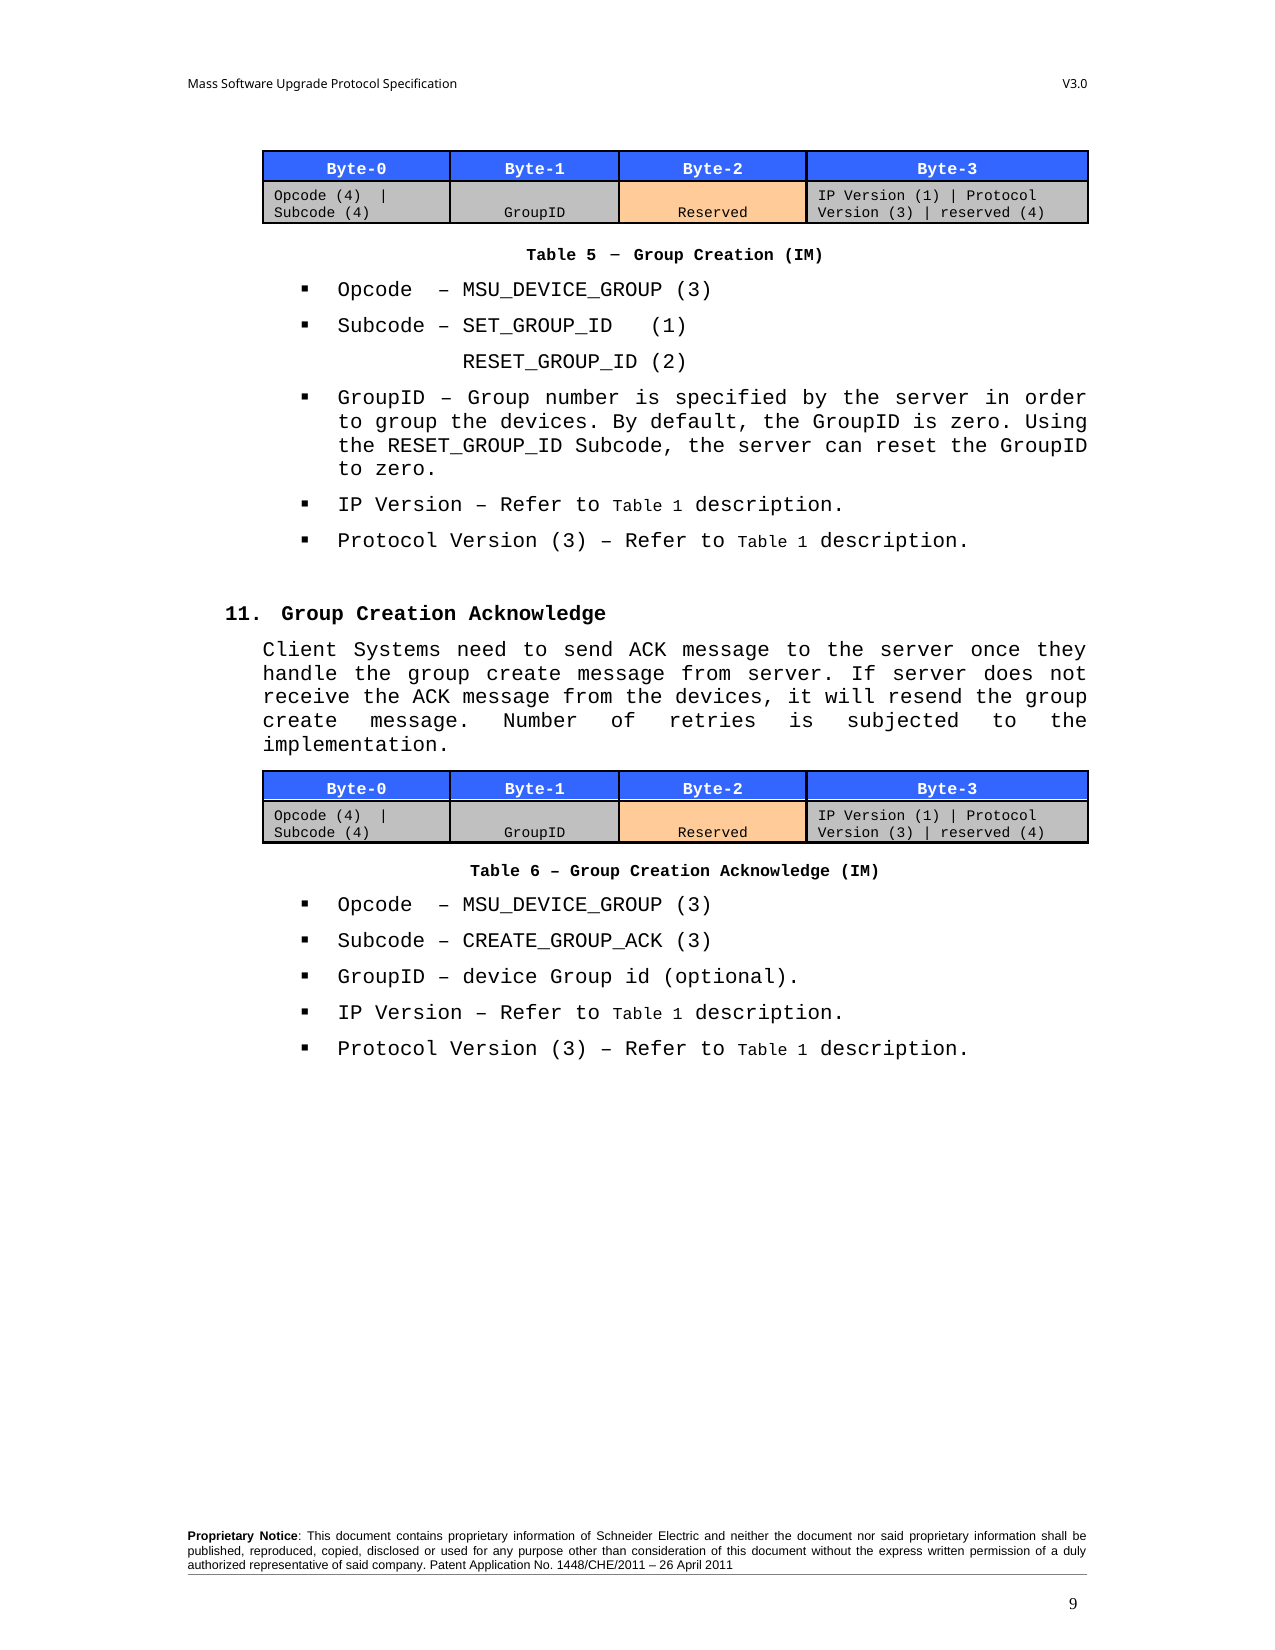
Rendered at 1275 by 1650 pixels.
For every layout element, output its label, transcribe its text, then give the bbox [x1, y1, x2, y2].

table_header Byte-0 [264, 772, 449, 799]
table_cell Reserved [620, 802, 805, 841]
list Subcode – SET_GROUP_ID (1) [300, 315, 1087, 339]
text RESET_GROUP_ID (2) [300, 351, 1087, 375]
text Client Systems need to send ACK message to the server once they handle the group create message from server. If server does not receive the ACK message from the devices, it will resend the group create message. Number of retries is subjected to the implementation. [262, 639, 1087, 757]
table_header Byte-2 [620, 772, 805, 799]
table_cell GroupID [451, 802, 618, 841]
table_cell Opcode (4) | Subcode (4) [264, 182, 449, 222]
table_header Byte-2 [620, 152, 805, 180]
list GroupID – Group number is specified by the server in order to group the devices. By default, the GroupID is zero. Using the RESET_GROUP_ID Subcode, the server can reset the GroupID to zero. [300, 387, 1087, 482]
list Opcode – MSU_DEVICE_GROUP (3) [300, 279, 1087, 302]
table_cell GroupID [451, 182, 618, 222]
table_header Byte-3 [808, 152, 1087, 180]
table_header Byte-1 [451, 772, 618, 799]
list Group Creation Acknowledge [225, 603, 1087, 626]
table_header Byte-1 [451, 152, 618, 180]
list Opcode – MSU_DEVICE_GROUP (3) [300, 894, 1087, 917]
table_cell IP Version (1) | Protocol Version (3) | reserved (4) [808, 182, 1087, 222]
table_header Byte-3 [808, 772, 1087, 799]
list Subcode – CREATE_GROUP_ACK (3) [300, 930, 1087, 953]
table_cell IP Version (1) | Protocol Version (3) | reserved (4) [808, 802, 1087, 841]
table_header Byte-0 [264, 152, 449, 180]
list GroupID – device Group id (optional). [300, 966, 1087, 990]
table_cell Reserved [620, 182, 805, 222]
table_cell Opcode (4) | Subcode (4) [264, 802, 449, 841]
